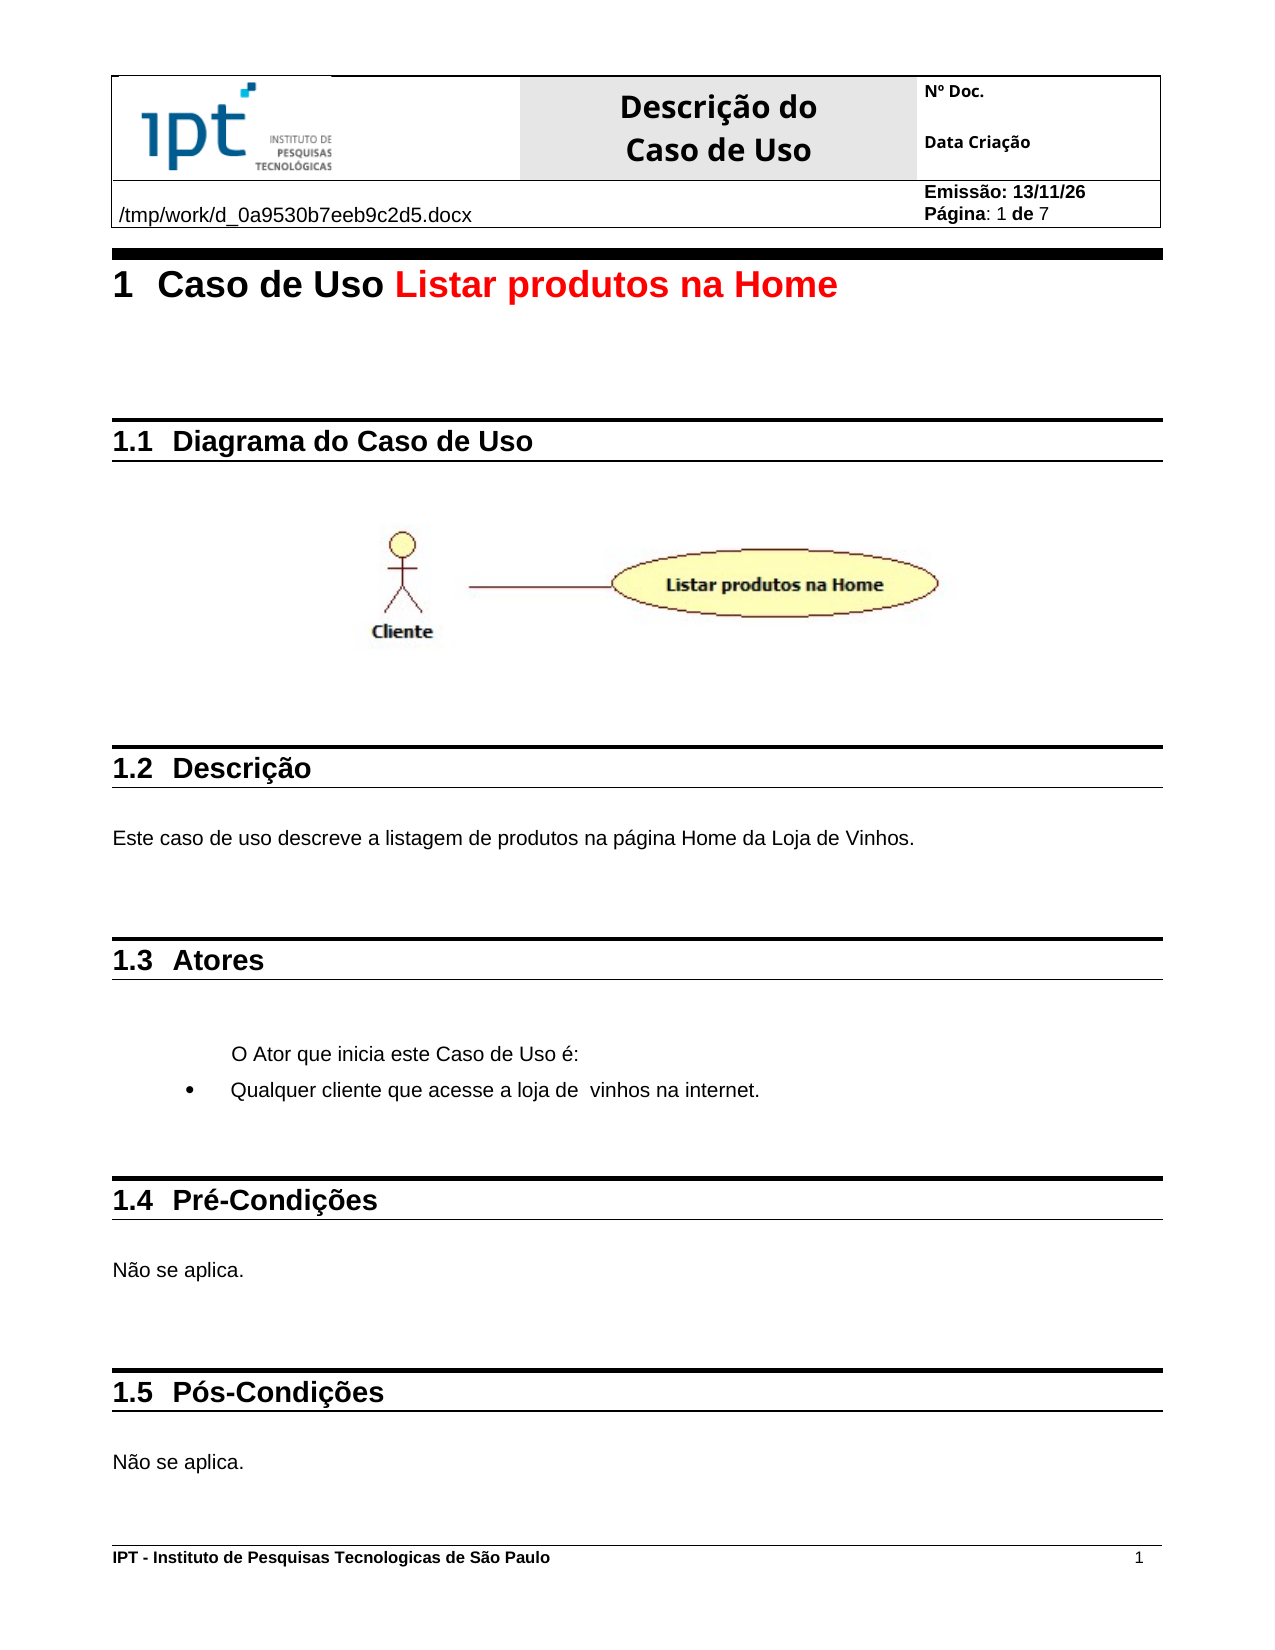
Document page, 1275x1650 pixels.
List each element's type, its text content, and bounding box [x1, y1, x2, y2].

picture [305, 499, 970, 682]
subtitle Caso de Uso Listar produtos na Home [112, 260, 1163, 305]
subtitle Pós-Condições [112, 1373, 1163, 1410]
picture [118, 76, 332, 180]
text Não se aplica. [112, 1449, 1163, 1473]
subtitle Diagrama do Caso de Uso [112, 422, 1163, 460]
text O Ator que inicia este Caso de Uso é: [157, 1042, 1163, 1066]
subtitle Descrição [112, 749, 1163, 787]
list Qualquer cliente que acesse a loja de vinhos na internet. [186, 1078, 1163, 1102]
text Este caso de uso descreve a listagem de produtos na página Home da Loja de Vinhos. [112, 826, 1163, 850]
subtitle Atores [112, 941, 1163, 979]
subtitle Pré-Condições [112, 1181, 1163, 1219]
text Não se aplica. [112, 1258, 1163, 1282]
